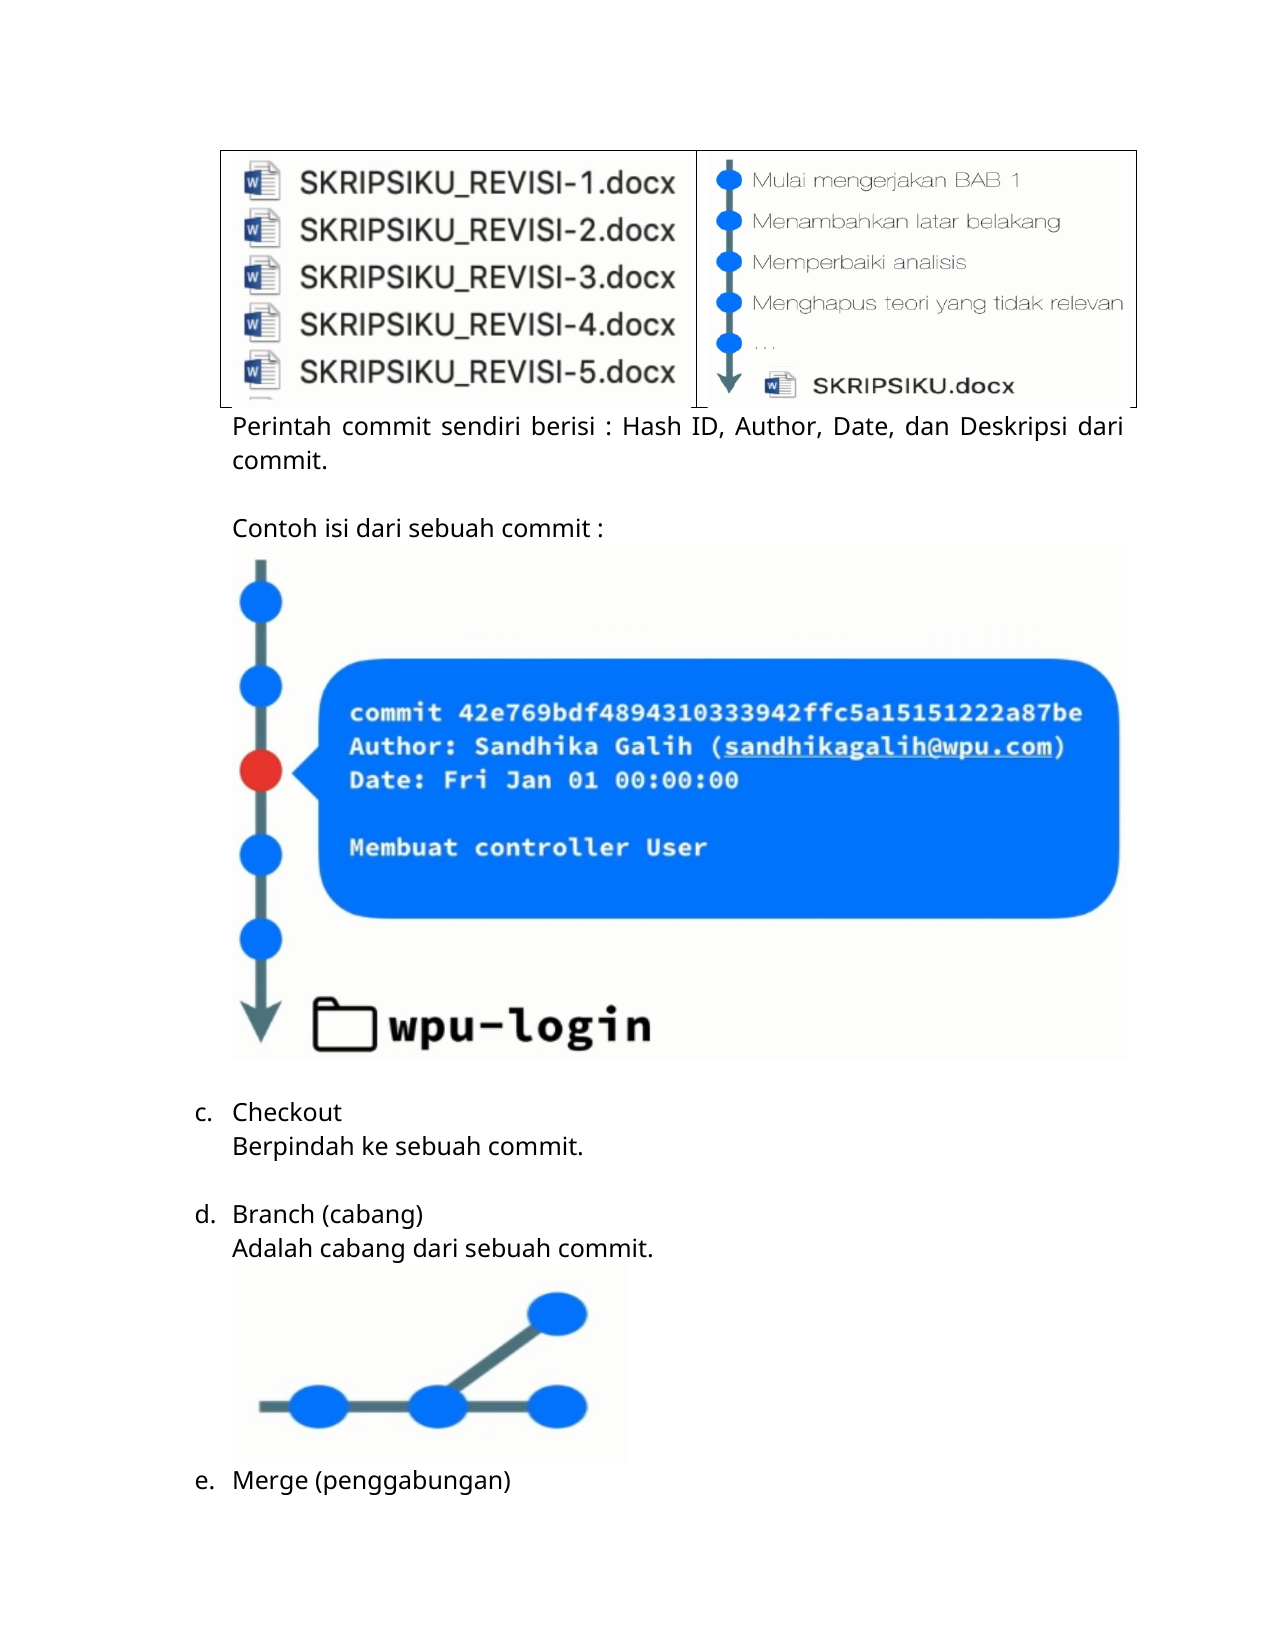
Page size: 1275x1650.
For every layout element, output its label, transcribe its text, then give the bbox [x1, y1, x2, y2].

picture [231, 151, 692, 408]
picture [231, 544, 1128, 1061]
table_cell [1131, 151, 1136, 407]
picture [707, 151, 1131, 408]
list Checkout [194, 1094, 1125, 1128]
list Merge (penggabungan) [194, 1463, 1125, 1497]
picture [231, 1264, 629, 1463]
list Berpindah ke sebuah commit. [232, 1128, 1125, 1162]
table_cell [697, 151, 707, 407]
list Contoh isi dari sebuah commit : [232, 511, 1125, 544]
list Branch (cabang) [194, 1196, 1125, 1231]
table_cell [692, 151, 696, 407]
list Adalah cabang dari sebuah commit. [232, 1231, 1125, 1264]
list Perintah commit sendiri berisi : Hash ID, Author, Date, dan Deskripsi dari commit. [232, 408, 1125, 476]
table_cell [221, 151, 231, 407]
